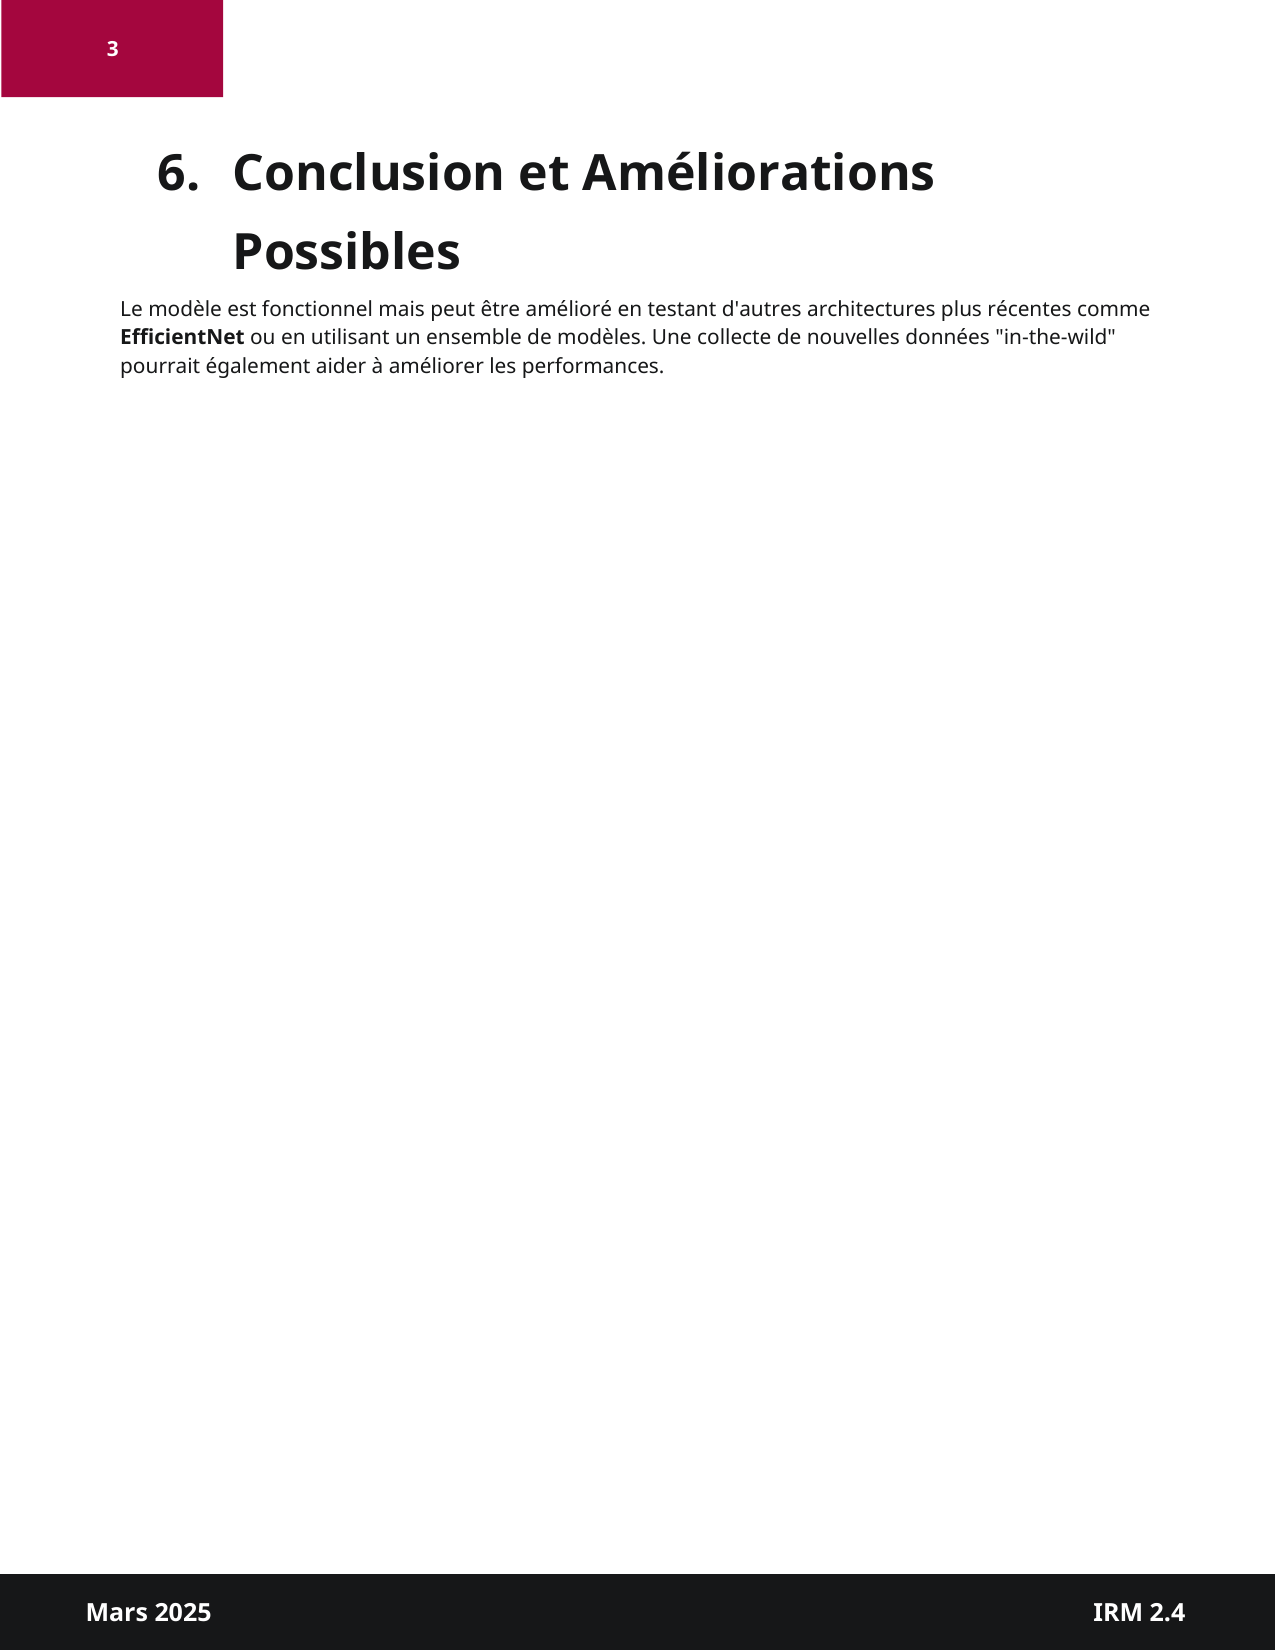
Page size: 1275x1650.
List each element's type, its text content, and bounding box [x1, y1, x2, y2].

subtitle Conclusion et Améliorations Possibles [157, 137, 1155, 284]
text Le modèle est fonctionnel mais peut être amélioré en testant d'autres architectures plus récentes comme EfficientNet ou en utilisant un ensemble de modèles. Une collecte de nouvelles données "in-the-wild" pourrait également aider à améliorer les performances. [120, 294, 1155, 379]
